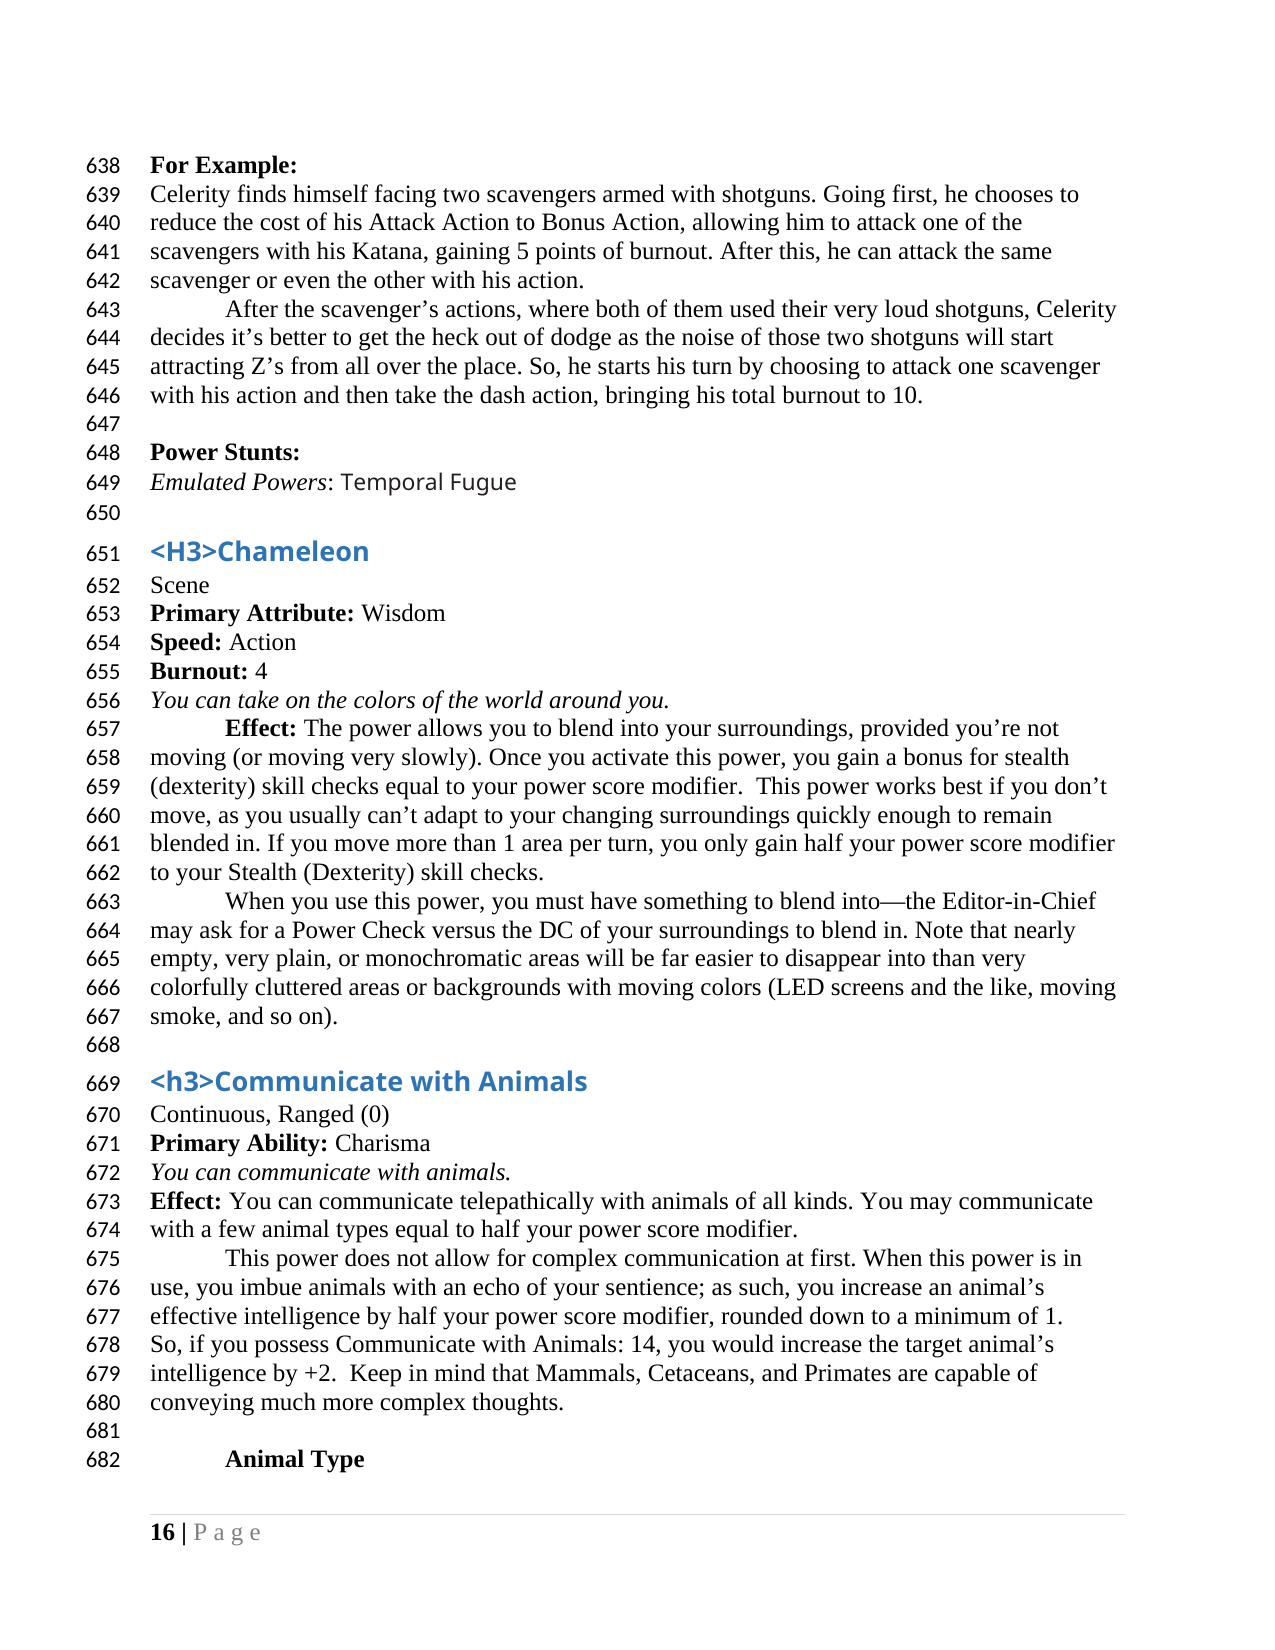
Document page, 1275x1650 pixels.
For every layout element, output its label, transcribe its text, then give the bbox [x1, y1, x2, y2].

text This power does not allow for complex communication at first. When this power is in use, you imbue animals with an echo of your sentience; as such, you increase an animal’s effective intelligence by half your power score modifier, rounded down to a minimum of 1. [150, 1243, 1125, 1329]
text Effect: The power allows you to blend into your surroundings, provided you’re not moving (or moving very slowly). Once you activate this power, you gain a bonus for stealth (dexterity) skill checks equal to your power score modifier. This power works best if you don’t move, as you usually can’t adapt to your changing surroundings quickly enough to remain blended in. If you move more than 1 area per turn, you only gain half your power score modifier to your Stealth (Dexterity) skill checks. [150, 713, 1125, 886]
text Emulated Powers: Temporal Fugue [150, 466, 1125, 497]
text Burnout: 4 [150, 656, 1125, 685]
text Speed: Action [150, 627, 1125, 656]
text Effect: You can communicate telepathically with animals of all kinds. You may communicate with a few animal types equal to half your power score modifier. [150, 1186, 1125, 1243]
text Primary Ability: Charisma [150, 1128, 1125, 1157]
text So, if you possess Communicate with Animals: 14, you would increase the target animal’s intelligence by +2. Keep in mind that Mammals, Cetaceans, and Primates are capable of conveying much more complex thoughts. [150, 1329, 1125, 1416]
text You can communicate with animals. [150, 1157, 1125, 1186]
text When you use this power, you must have something to blend into—the Editor-in-Chief may ask for a Power Check versus the DC of your surroundings to blend in. Note that nearly empty, very plain, or monochromatic areas will be far easier to disappear into than very colorfully cluttered areas or backgrounds with moving colors (LED screens and the like, moving smoke, and so on). [150, 886, 1125, 1030]
text For Example: [150, 150, 1125, 179]
text Scene [150, 570, 1125, 598]
text You can take on the colors of the world around you. [150, 685, 1125, 713]
text Animal Type [150, 1444, 1125, 1473]
text Celerity finds himself facing two scavengers armed with shotguns. Going first, he chooses to reduce the cost of his Attack Action to Bonus Action, allowing him to attack one of the scavengers with his Katana, gaining 5 points of burnout. After this, he can attack the same scavenger or even the other with his action. [150, 179, 1125, 294]
text Primary Attribute: Wisdom [150, 598, 1125, 627]
text Power Stunts: [150, 437, 1125, 466]
subtitle <h3>Communicate with Animals [150, 1063, 1125, 1099]
subtitle <H3>Chameleon [150, 533, 1125, 570]
text Continuous, Ranged (0) [150, 1099, 1125, 1128]
text After the scavenger’s actions, where both of them used their very loud shotguns, Celerity decides it’s better to get the heck out of dodge as the noise of those two shotguns will start attracting Z’s from all over the place. So, he starts his turn by choosing to attack one scavenger with his action and then take the dash action, bringing his total burnout to 10. [150, 294, 1125, 409]
